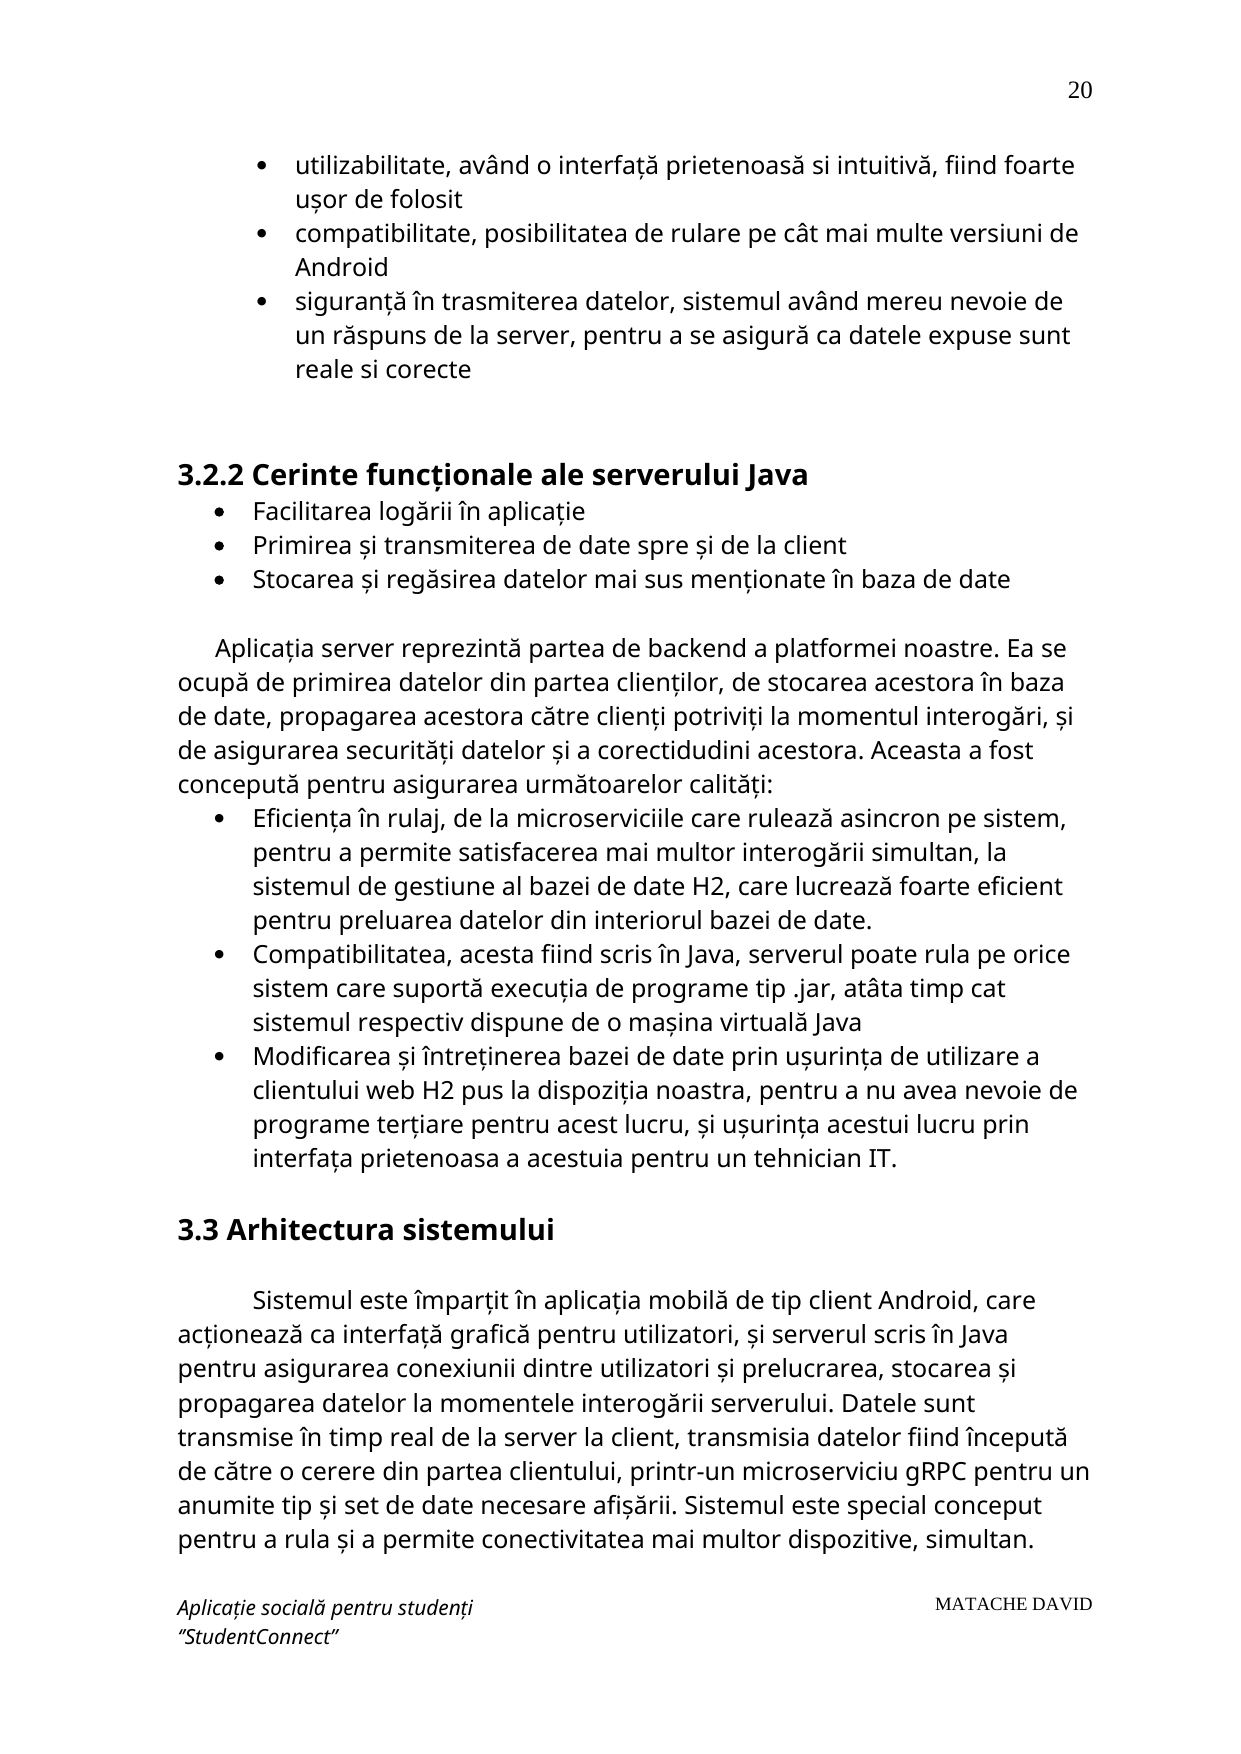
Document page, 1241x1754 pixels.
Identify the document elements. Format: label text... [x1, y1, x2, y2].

list Modificarea și întreținerea bazei de date prin ușurința de utilizare a clientului web H2 pus la dispoziția noastra, pentru a nu avea nevoie de programe terțiare pentru acest lucru, și ușurința acestui lucru prin interfața prietenoasa a acestuia pentru un tehnician IT. [215, 1039, 1092, 1175]
title 3.2.2 Cerinte funcționale ale serverului Java [177, 454, 1092, 494]
list Primirea și transmiterea de date spre și de la client [215, 528, 1092, 562]
title 3.3 Arhitectura sistemului [177, 1209, 1092, 1249]
list Stocarea și regăsirea datelor mai sus menționate în baza de date [215, 562, 1092, 596]
list compatibilitate, posibilitatea de rulare pe cât mai multe versiuni de Android [257, 216, 1092, 284]
list Compatibilitatea, acesta fiind scris în Java, serverul poate rula pe orice sistem care suportă execuția de programe tip .jar, atâta timp cat sistemul respectiv dispune de o mașina virtuală Java [215, 937, 1092, 1039]
list Facilitarea logării în aplicație [215, 494, 1092, 528]
text Aplicația server reprezintă partea de backend a platformei noastre. Ea se ocupă de primirea datelor din partea clienților, de stocarea acestora în baza de date, propagarea acestora către clienți potriviți la momentul interogări, și de asigurarea securități datelor și a corectidudini acestora. Aceasta a fost concepută pentru asigurarea următoarelor calități: [177, 630, 1092, 801]
list siguranță în trasmiterea datelor, sistemul având mereu nevoie de un răspuns de la server, pentru a se asigură ca datele expuse sunt reale si corecte [257, 284, 1092, 386]
text Sistemul este împarțit în aplicația mobilă de tip client Android, care acționează ca interfață grafică pentru utilizatori, și serverul scris în Java pentru asigurarea conexiunii dintre utilizatori și prelucrarea, stocarea și propagarea datelor la momentele interogării serverului. Datele sunt transmise în timp real de la server la client, transmisia datelor fiind începută de către o cerere din partea clientului, printr-un microserviciu gRPC pentru un anumite tip și set de date necesare afișării. Sistemul este special conceput pentru a rula și a permite conectivitatea mai multor dispozitive, simultan. [177, 1283, 1092, 1556]
list utilizabilitate, având o interfață prietenoasă si intuitivă, fiind foarte ușor de folosit [257, 148, 1092, 216]
list Eficiența în rulaj, de la microserviciile care rulează asincron pe sistem, pentru a permite satisfacerea mai multor interogării simultan, la sistemul de gestiune al bazei de date H2, care lucrează foarte eficient pentru preluarea datelor din interiorul bazei de date. [215, 801, 1092, 937]
